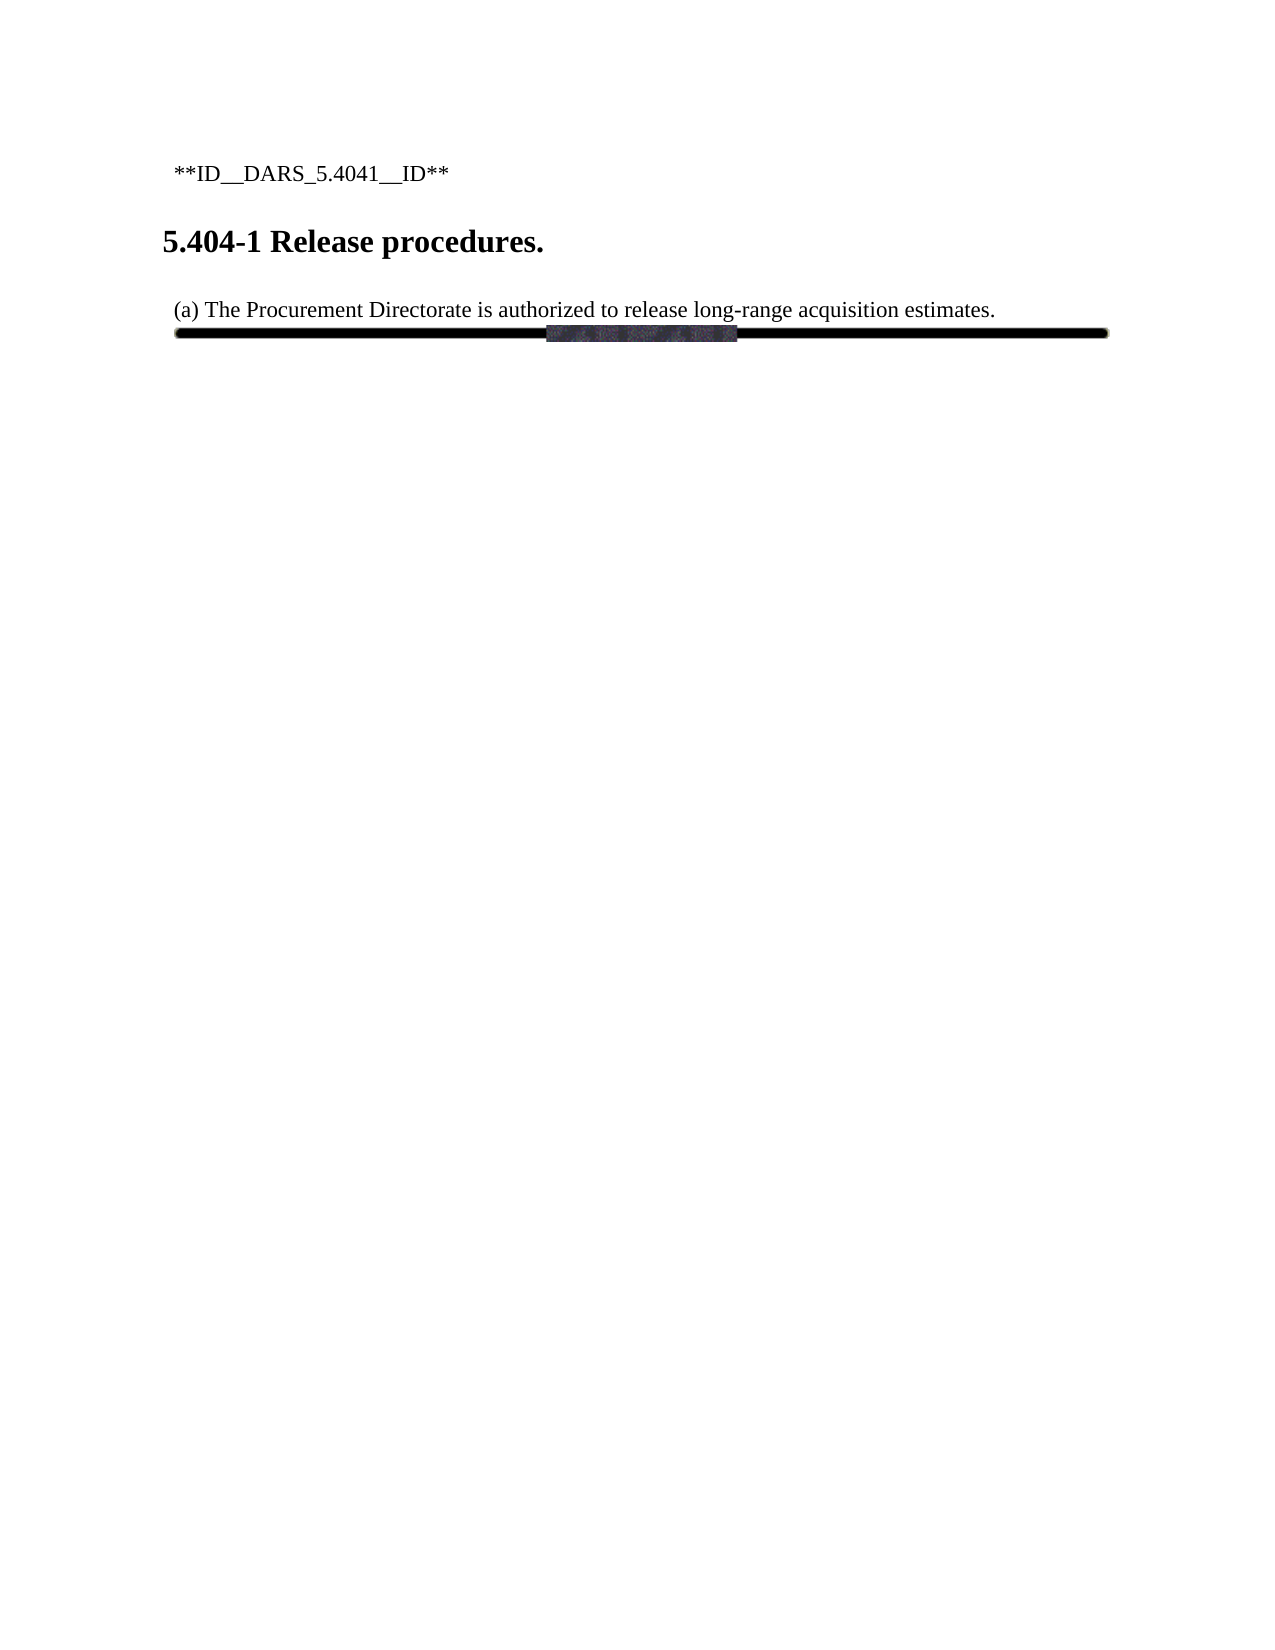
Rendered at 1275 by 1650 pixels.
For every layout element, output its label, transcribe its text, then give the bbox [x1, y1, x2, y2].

text (a) The Procurement Directorate is authorized to release long-range acquisition estimates. [163, 285, 1135, 322]
picture [173, 325, 1111, 342]
subtitle 5.404-1 Release procedures. [162, 222, 1125, 259]
text **ID__DARS_5.4041__ID** [163, 150, 1135, 197]
